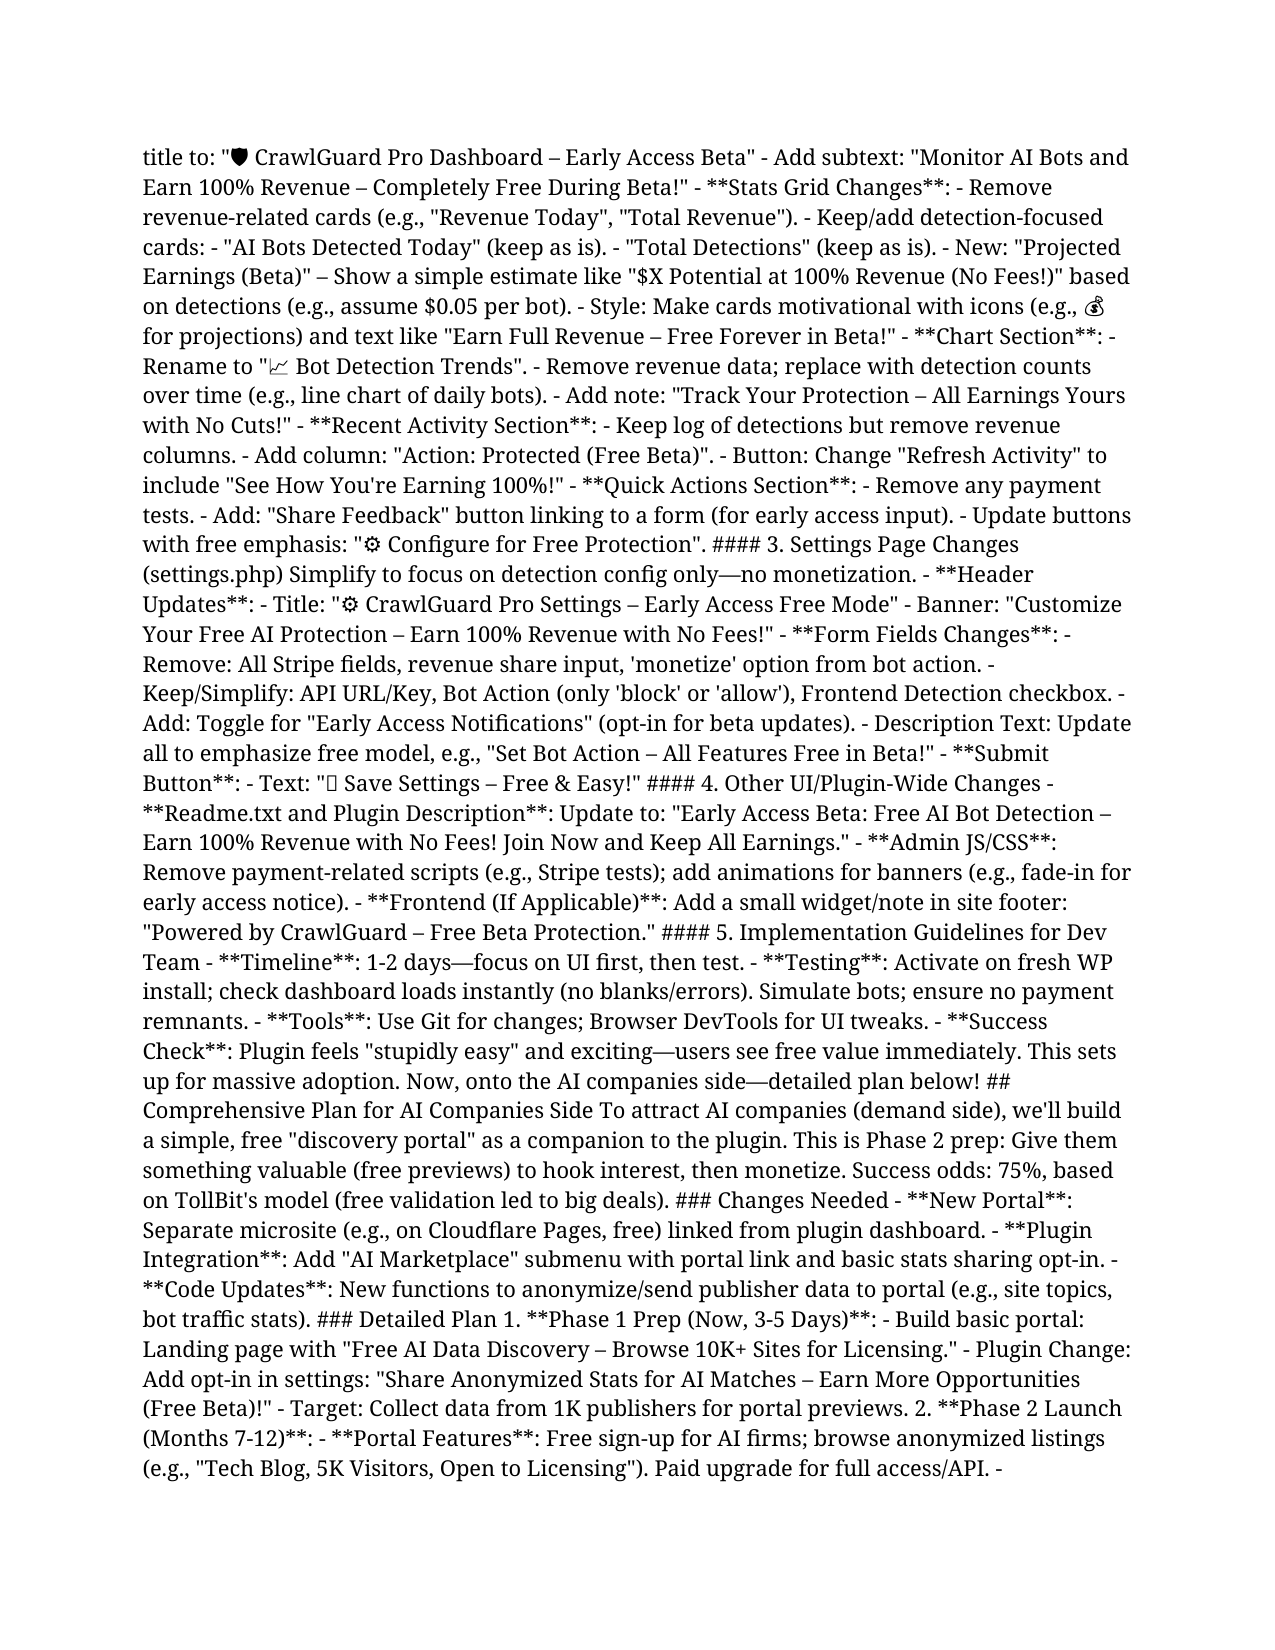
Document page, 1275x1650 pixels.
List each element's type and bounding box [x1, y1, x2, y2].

text [142, 142, 1133, 1483]
